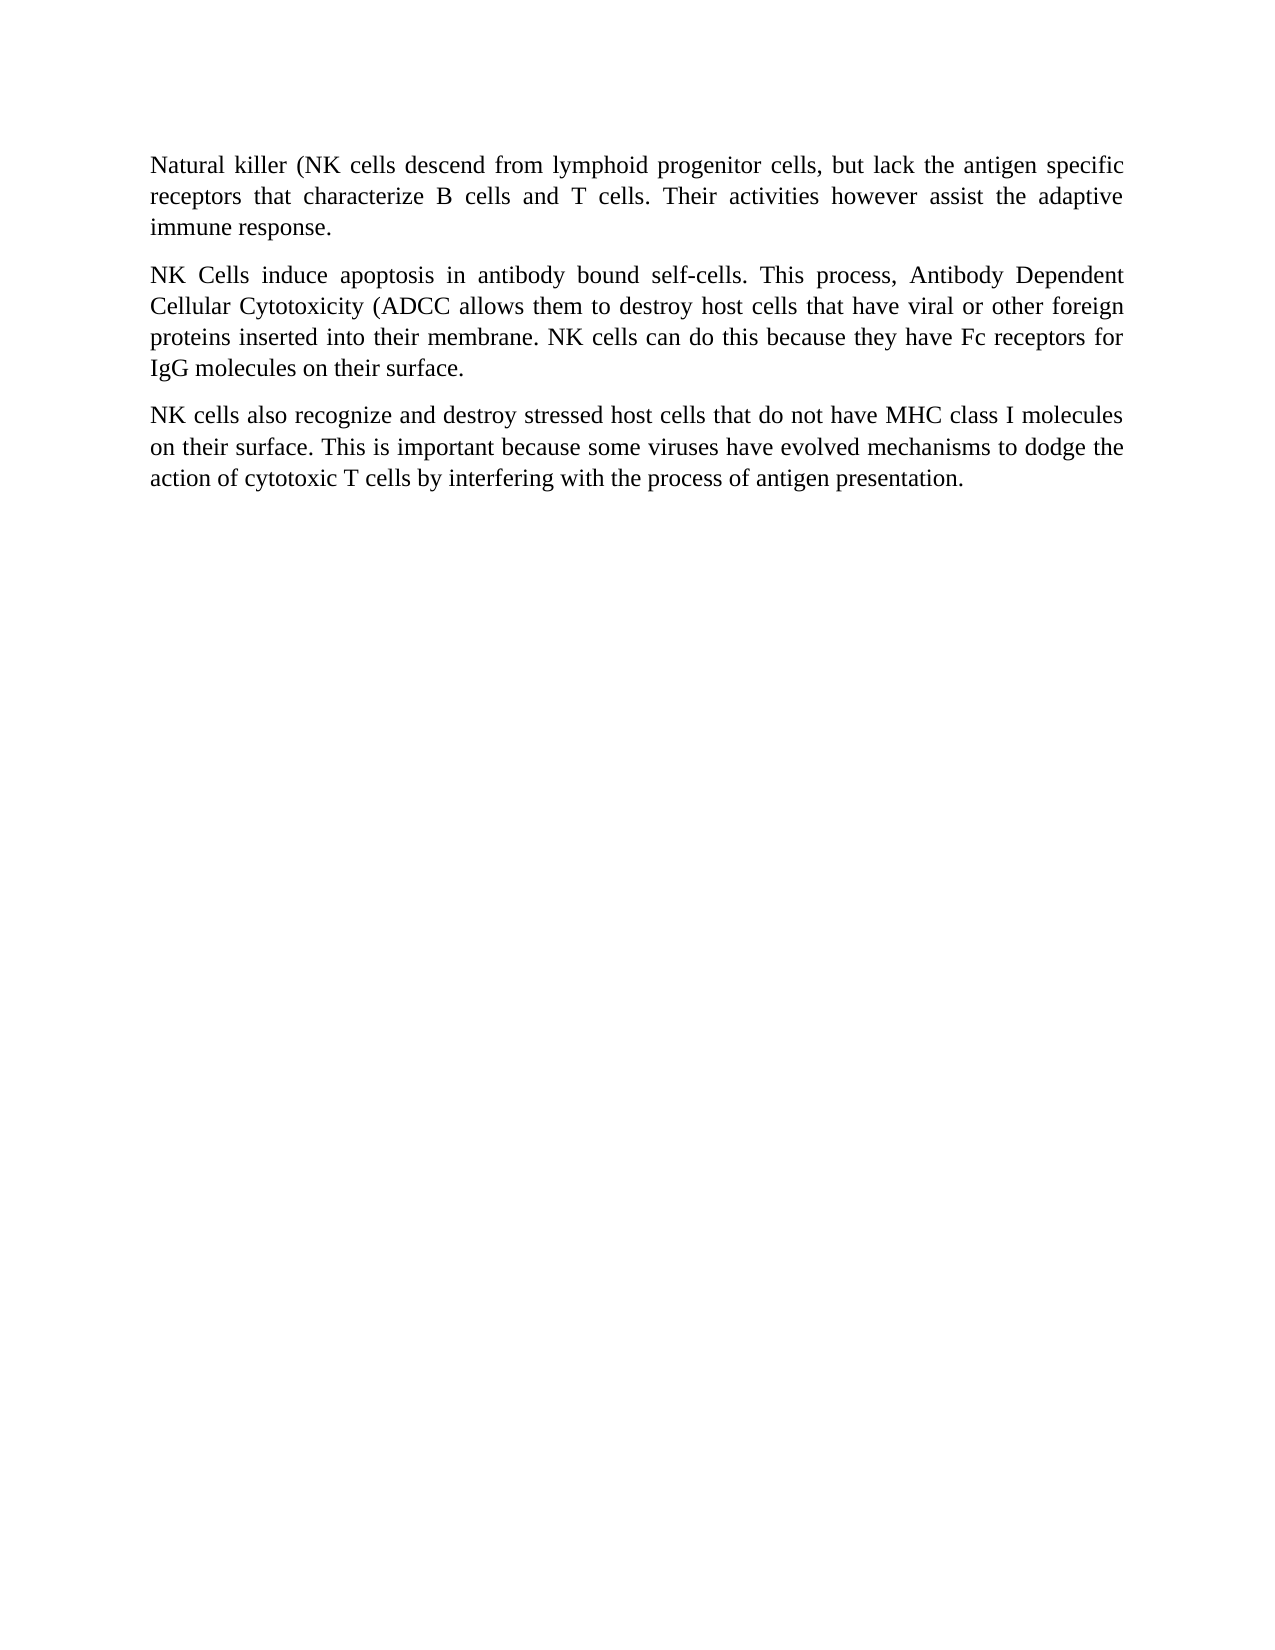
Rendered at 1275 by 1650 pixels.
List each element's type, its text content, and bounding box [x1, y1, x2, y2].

text NK Cells induce apoptosis in antibody bound self-cells. This process, Antibody Dependent Cellular Cytotoxicity (ADCC allows them to destroy host cells that have viral or other foreign proteins inserted into their membrane. NK cells can do this because they have Fc receptors for IgG molecules on their surface. [150, 260, 1125, 382]
text Natural killer (NK cells descend from lymphoid progenitor cells, but lack the antigen specific receptors that characterize B cells and T cells. Their activities however assist the adaptive immune response. [150, 150, 1125, 241]
text NK cells also recognize and destroy stressed host cells that do not have MHC class I molecules on their surface. This is important because some viruses have evolved mechanisms to dodge the action of cytotoxic T cells by interfering with the process of antigen presentation. [150, 401, 1125, 491]
